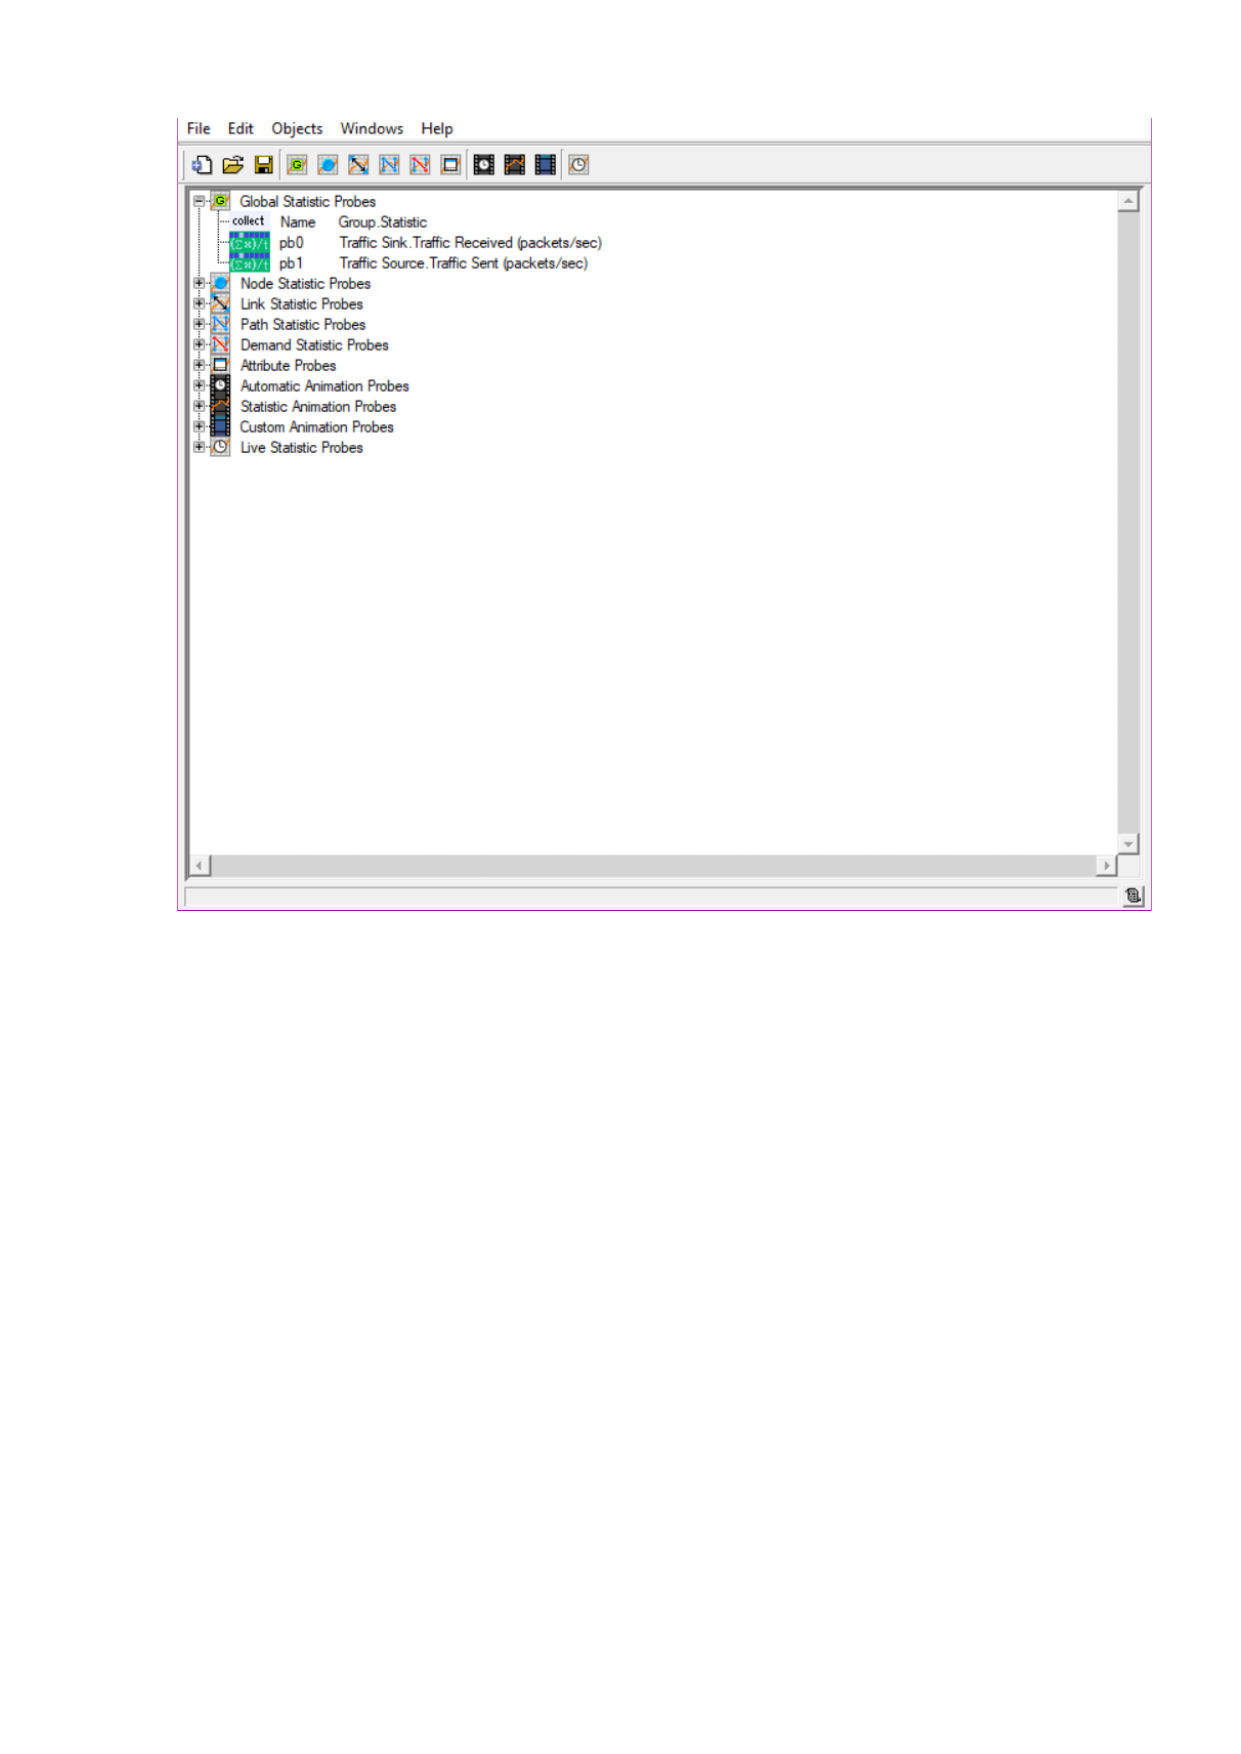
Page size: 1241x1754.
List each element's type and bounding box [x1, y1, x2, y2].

picture [177, 118, 1152, 911]
